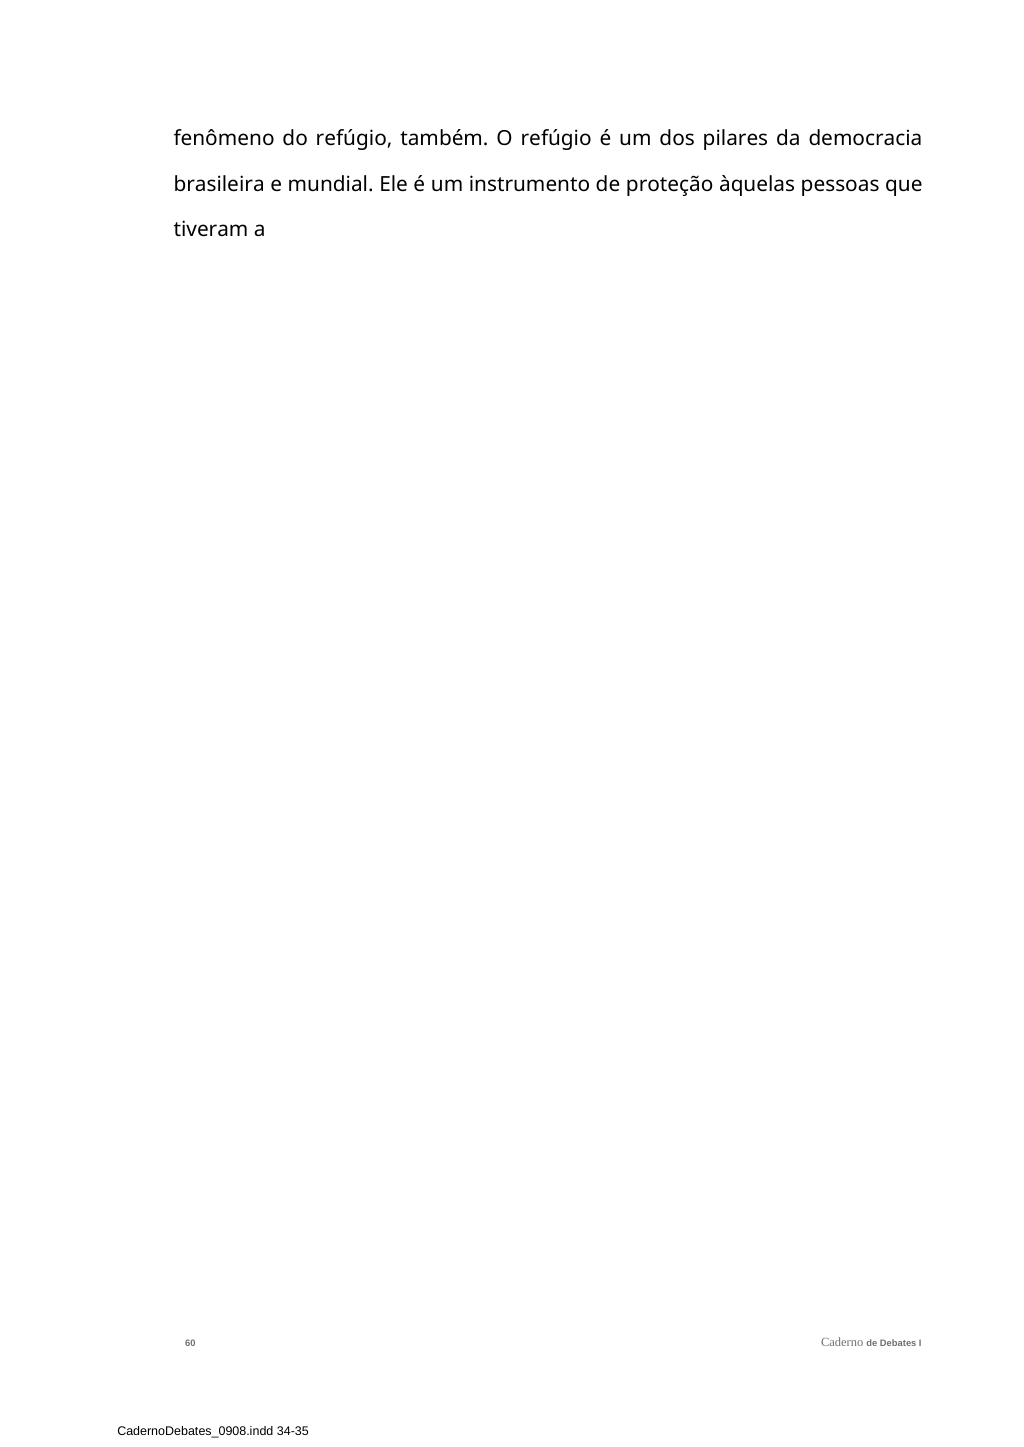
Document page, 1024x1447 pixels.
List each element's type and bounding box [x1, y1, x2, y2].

text [173, 123, 923, 243]
